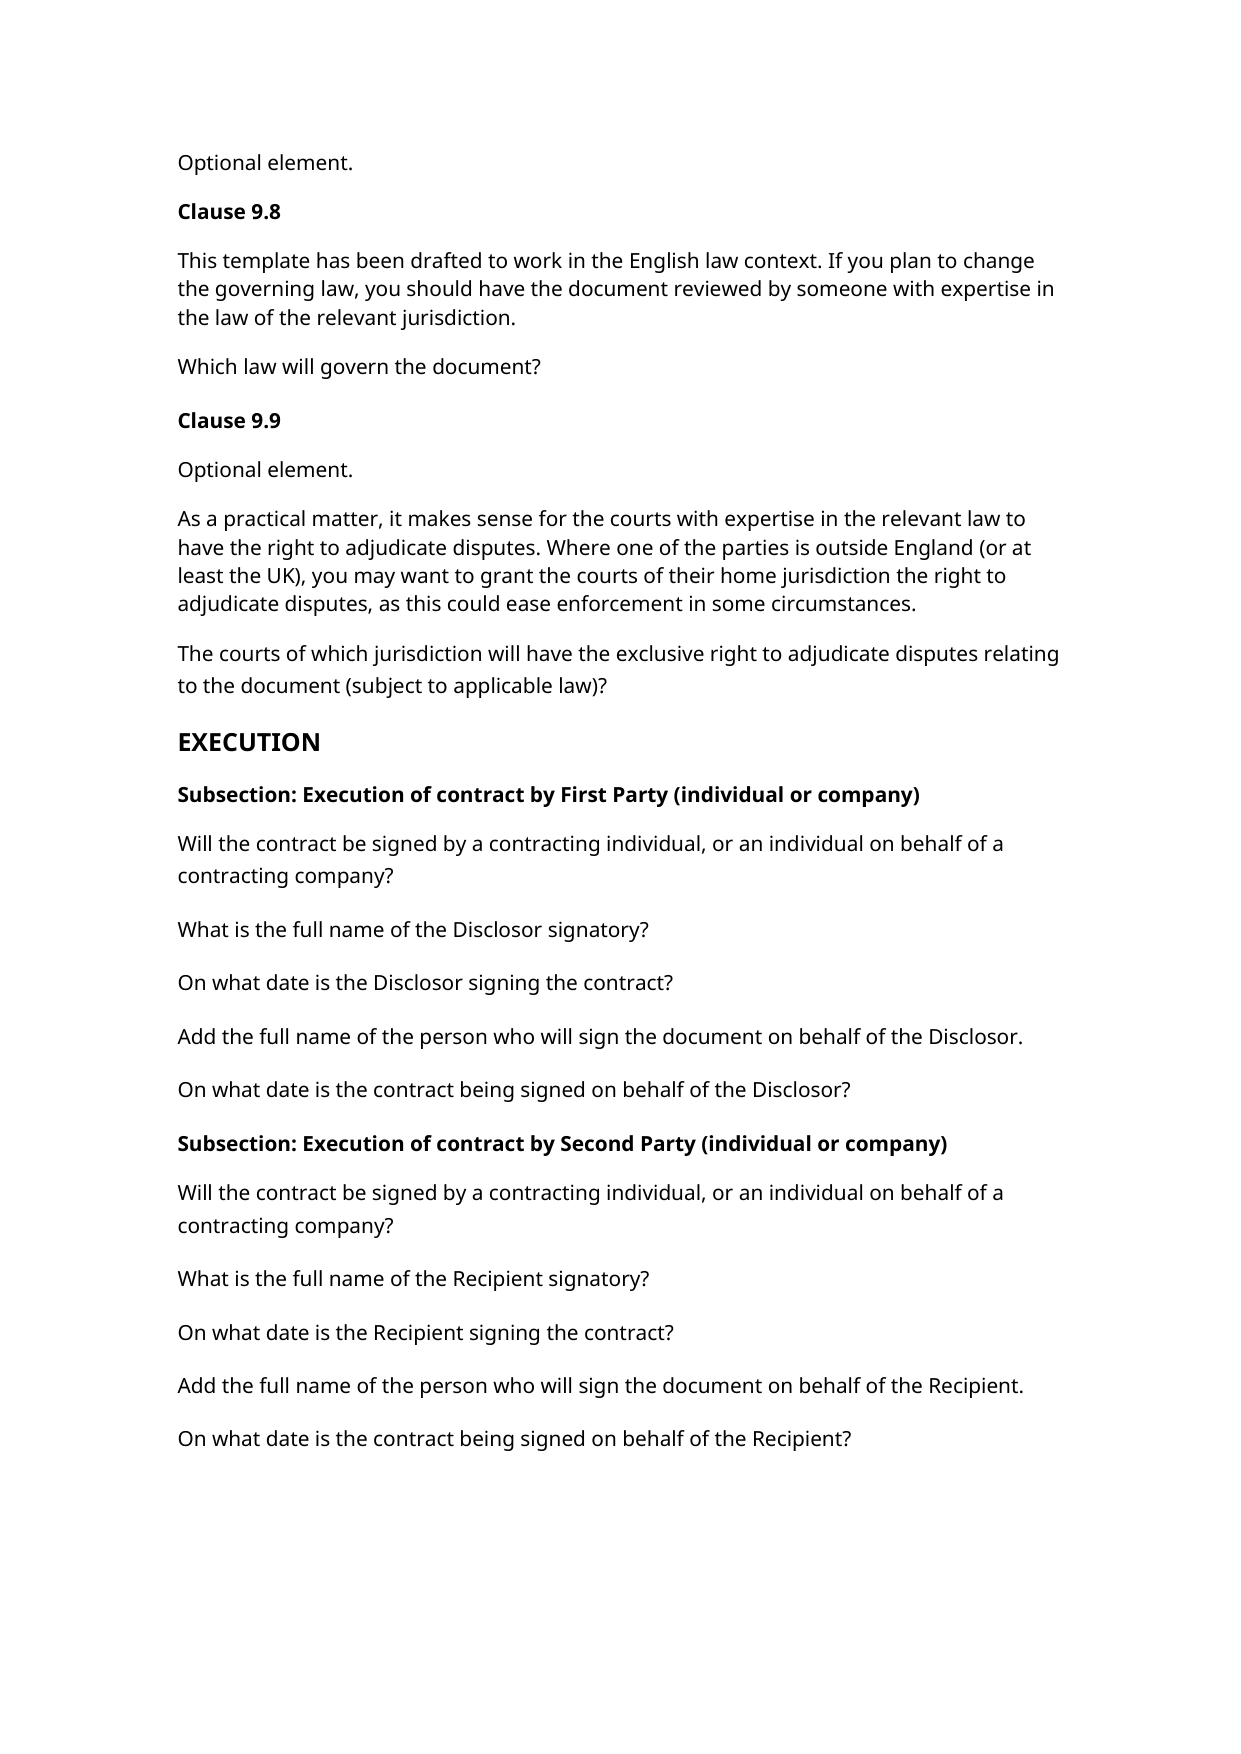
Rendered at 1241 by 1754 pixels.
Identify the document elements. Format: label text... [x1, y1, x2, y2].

text Clause 9.9 [177, 406, 1063, 434]
text Clause 9.8 [177, 197, 1063, 225]
text This template has been drafted to work in the English law context. If you plan to change the governing law, you should have the document reviewed by someone with expertise in the law of the relevant jurisdiction. [177, 246, 1063, 331]
text Optional element. [177, 148, 1063, 176]
text EXECUTION [177, 725, 1063, 759]
text Subsection: Execution of contract by Second Party (individual or company) [177, 1129, 1063, 1157]
text As a practical matter, it makes sense for the courts with expertise in the relevant law to have the right to adjudicate disputes. Where one of the parties is outside England (or at least the UK), you may want to grant the courts of their home jurisdiction the right to adjudicate disputes, as this could ease enforcement in some circumstances. [177, 504, 1063, 618]
text Optional element. [177, 455, 1063, 483]
text Subsection: Execution of contract by First Party (individual or company) [177, 780, 1063, 808]
